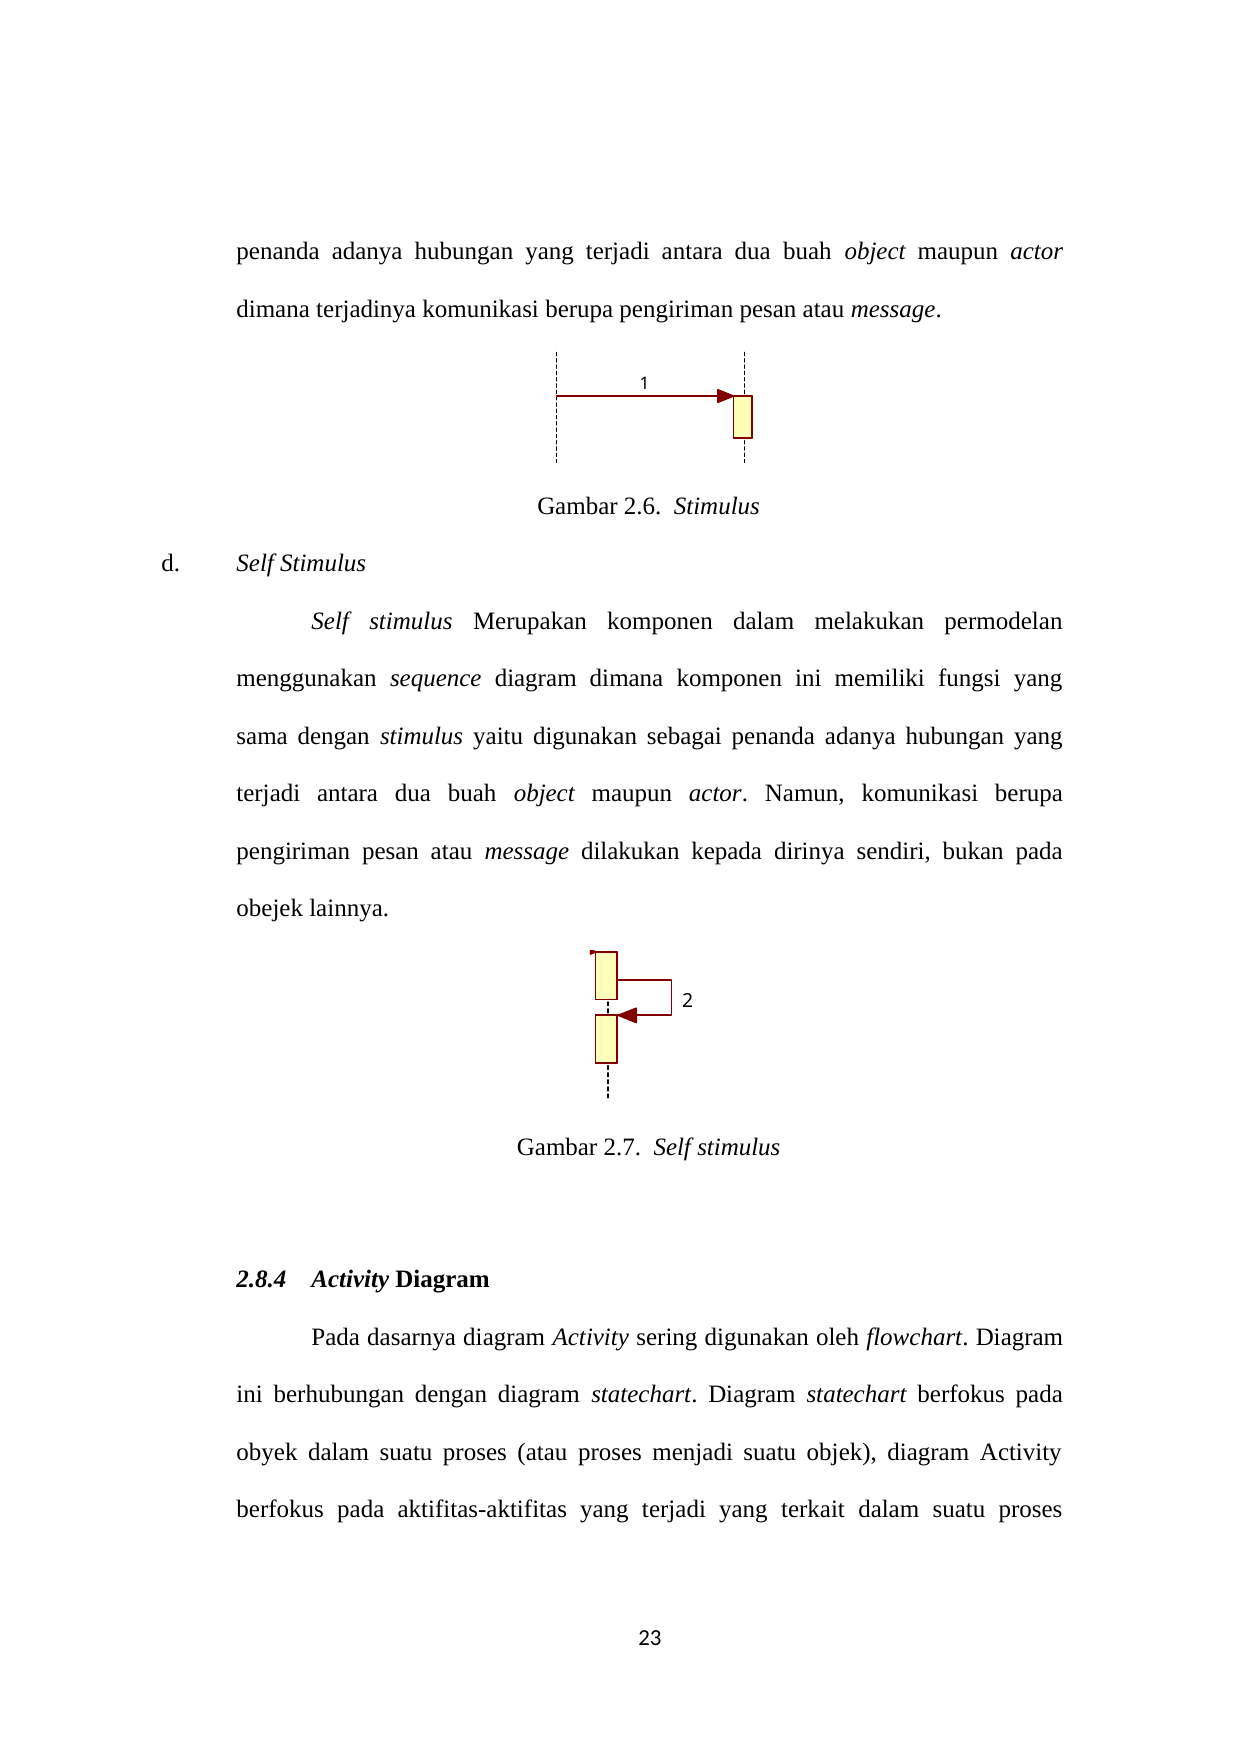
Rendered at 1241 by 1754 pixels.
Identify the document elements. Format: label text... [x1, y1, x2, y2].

subtitle Activity Diagram [236, 1264, 1063, 1293]
list Self stimulus Merupakan komponen dalam melakukan permodelan menggunakan sequence diagram dimana komponen ini memiliki fungsi yang sama dengan stimulus yaitu digunakan sebagai penanda adanya hubungan yang terjadi antara dua buah object maupun actor. Namun, komunikasi berupa pengiriman pesan atau message dilakukan kepada dirinya sendiri, bukan pada obejek lainnya. [236, 606, 1063, 922]
list Self Stimulus [161, 548, 1063, 577]
list Gambar 2.7. Self stimulus [236, 1132, 1063, 1161]
list Gambar 2.6. Stimulus [236, 491, 1063, 519]
